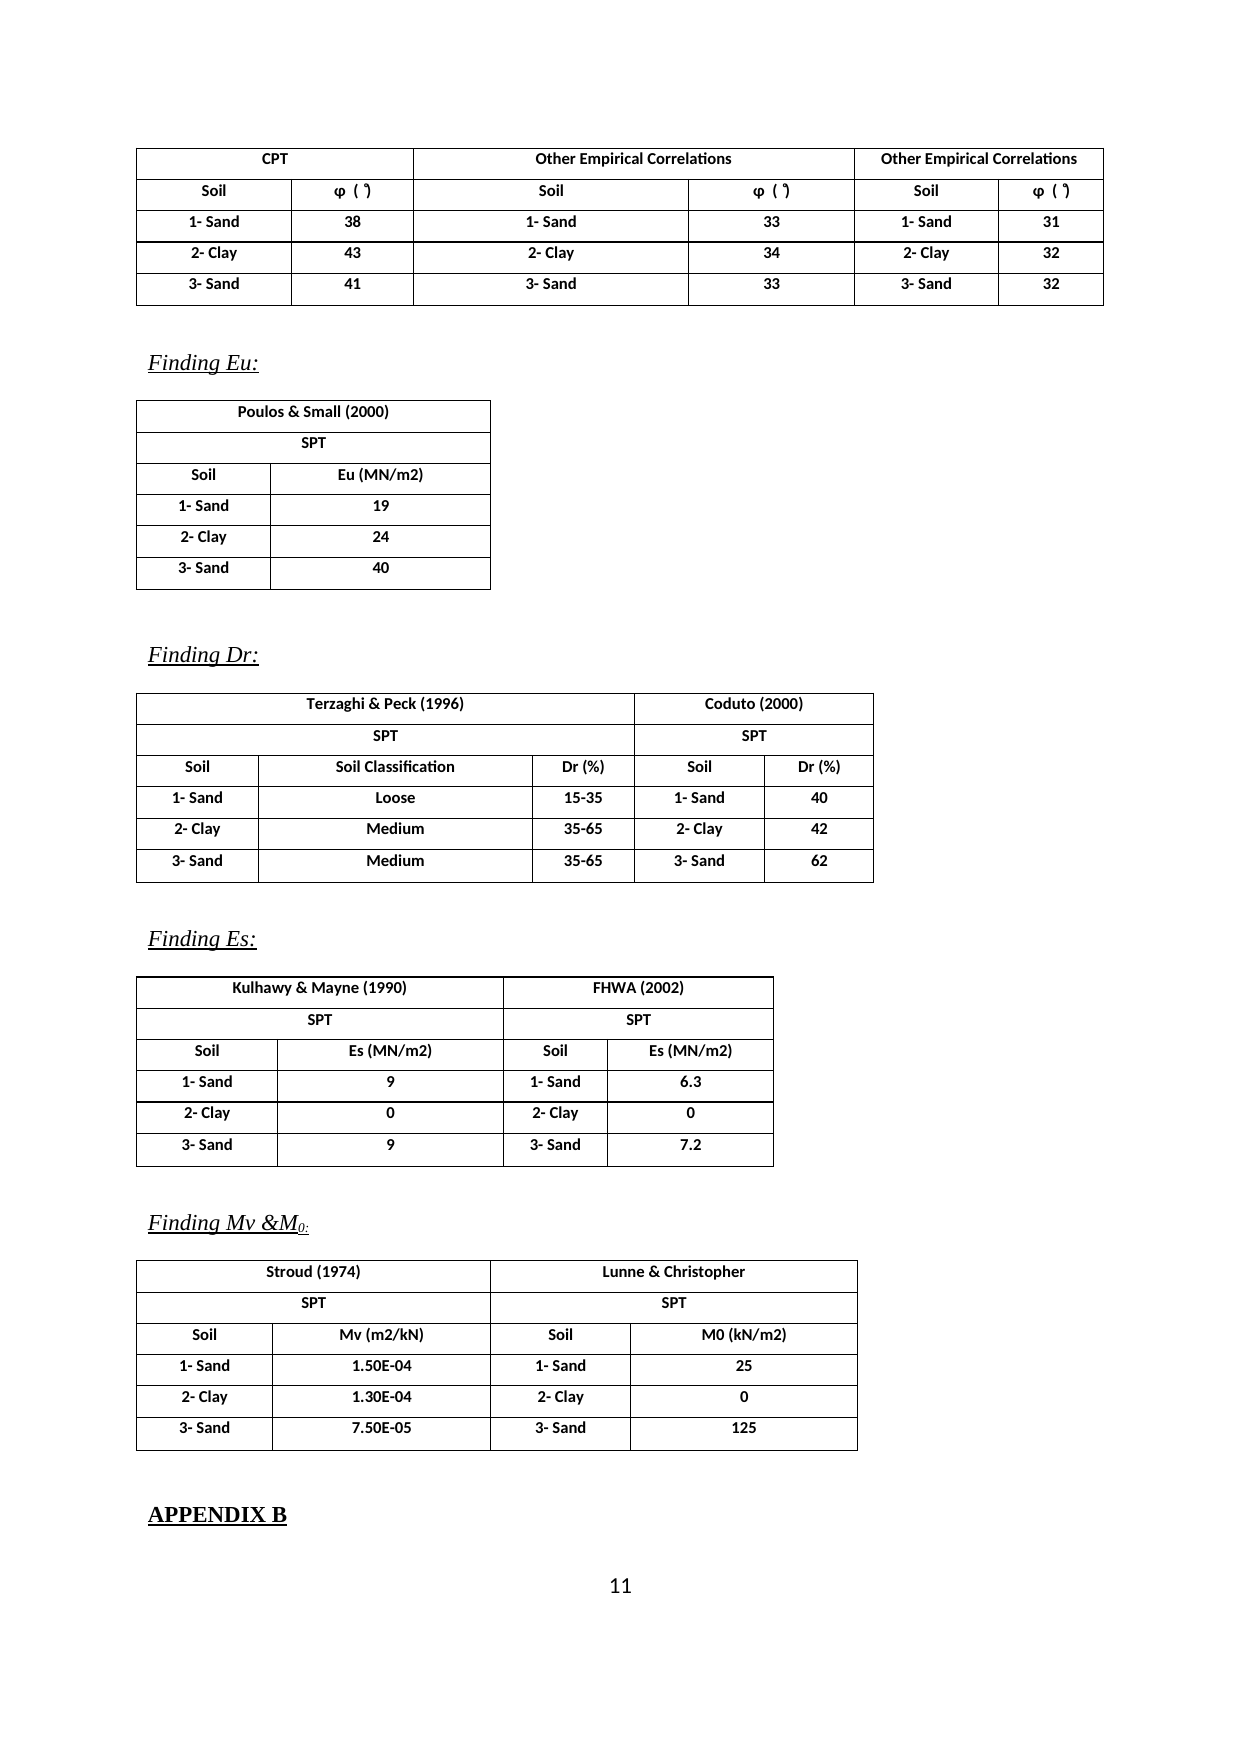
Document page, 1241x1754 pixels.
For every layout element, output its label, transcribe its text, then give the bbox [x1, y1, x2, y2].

table_cell 3- Sand [137, 274, 291, 305]
table_cell Es (MN/m2) [608, 1040, 773, 1070]
table_cell 1- Sand [491, 1355, 630, 1385]
table_cell 38 [292, 211, 413, 241]
table_cell 1- Sand [855, 211, 998, 241]
table_cell 3- Sand [137, 1418, 272, 1449]
table_header Terzaghi & Peck (1996) [137, 694, 634, 724]
table_cell 31 [999, 211, 1103, 241]
text Finding Mv &M0: [148, 1209, 1093, 1236]
table_cell 1- Sand [414, 211, 688, 241]
table_cell Soil [137, 1324, 272, 1354]
table_cell SPT [137, 1009, 503, 1039]
table_cell Mv (m2/kN) [273, 1324, 490, 1354]
table_cell 6.3 [608, 1071, 773, 1101]
table_cell 2- Clay [504, 1103, 607, 1133]
table_cell 2- Clay [491, 1386, 630, 1417]
table_cell Soil [137, 1040, 277, 1070]
table_cell 1- Sand [137, 1071, 277, 1101]
table_cell 3- Sand [504, 1134, 607, 1166]
table_cell Soil [855, 180, 998, 210]
table_cell 33 [689, 211, 854, 241]
text Finding Dr: [148, 641, 1093, 668]
table_cell 2- Clay [137, 1103, 277, 1133]
table_header FHWA (2002) [504, 978, 773, 1008]
table_cell 7.2 [608, 1134, 773, 1166]
table_cell Loose [259, 787, 532, 817]
table_cell 2- Clay [137, 526, 270, 557]
table_cell 32 [999, 243, 1103, 273]
table_cell 1- Sand [137, 495, 270, 525]
table_cell Soil [414, 180, 688, 210]
table_cell 40 [271, 558, 490, 589]
table_cell 1- Sand [504, 1071, 607, 1101]
table_cell SPT [635, 725, 873, 755]
text APPENDIX B [148, 1502, 1093, 1528]
table_cell SPT [491, 1293, 857, 1323]
table_cell Soil Classification [259, 756, 532, 786]
table_cell 1.50E-04 [273, 1355, 490, 1385]
table_cell SPT [137, 1293, 490, 1323]
table_cell 2- Clay [635, 819, 764, 849]
table_cell Dr (%) [765, 756, 873, 786]
table_header Stroud (1974) [137, 1261, 490, 1292]
table_cell 33 [689, 274, 854, 305]
table_cell 24 [271, 526, 490, 557]
table_header Poulos & Small (2000) [137, 401, 490, 432]
table_cell 125 [631, 1418, 857, 1449]
table_cell 3- Sand [137, 850, 258, 882]
table_cell 1- Sand [635, 787, 764, 817]
table_cell 62 [765, 850, 873, 882]
table_cell 3- Sand [635, 850, 764, 882]
table_cell 7.50E-05 [273, 1418, 490, 1449]
table_cell 0 [608, 1103, 773, 1133]
table_cell Soil [491, 1324, 630, 1354]
table_cell Eu (MN/m2) [271, 464, 490, 494]
table_cell CPT [137, 149, 413, 179]
table_cell 43 [292, 243, 413, 273]
table_cell 2- Clay [137, 243, 291, 273]
table_cell 9 [278, 1071, 503, 1101]
table_cell 2- Clay [137, 1386, 272, 1417]
table_cell φ ( ͦ) [999, 180, 1103, 210]
table_cell 15-35 [533, 787, 634, 817]
table_cell Medium [259, 850, 532, 882]
table_cell 25 [631, 1355, 857, 1385]
table_cell 35-65 [533, 850, 634, 882]
table_cell 9 [278, 1134, 503, 1166]
table_cell Soil [635, 756, 764, 786]
table_cell 1- Sand [137, 787, 258, 817]
table_cell 2- Clay [414, 243, 688, 273]
table_cell 3- Sand [491, 1418, 630, 1449]
table_cell 3- Sand [855, 274, 998, 305]
table_cell φ ( ͦ) [292, 180, 413, 210]
table_cell SPT [504, 1009, 773, 1039]
table_cell 1- Sand [137, 211, 291, 241]
table_cell SPT [137, 433, 490, 463]
table_cell Soil [137, 180, 291, 210]
table_cell Soil [504, 1040, 607, 1070]
text Finding Es: [148, 925, 1093, 952]
table_cell Other Empirical Correlations [414, 149, 854, 179]
table_cell 3- Sand [137, 1134, 277, 1166]
table_cell Soil [137, 756, 258, 786]
table_header Coduto (2000) [635, 694, 873, 724]
table_cell 42 [765, 819, 873, 849]
table_cell 2- Clay [855, 243, 998, 273]
table_cell M0 (kN/m2) [631, 1324, 857, 1354]
table_cell Other Empirical Correlations [855, 149, 1103, 179]
table_cell Medium [259, 819, 532, 849]
table_cell 0 [631, 1386, 857, 1417]
table_cell 1.30E-04 [273, 1386, 490, 1417]
table_cell Es (MN/m2) [278, 1040, 503, 1070]
table_cell SPT [137, 725, 634, 755]
table_cell 3- Sand [414, 274, 688, 305]
table_header Lunne & Christopher [491, 1261, 857, 1292]
table_cell 35-65 [533, 819, 634, 849]
table_cell 2- Clay [137, 819, 258, 849]
table_cell 34 [689, 243, 854, 273]
table_cell 3- Sand [137, 558, 270, 589]
table_cell 1- Sand [137, 1355, 272, 1385]
table_cell 41 [292, 274, 413, 305]
table_header Kulhawy & Mayne (1990) [137, 978, 503, 1008]
table_cell 0 [278, 1103, 503, 1133]
table_cell 40 [765, 787, 873, 817]
table_cell φ ( ͦ) [689, 180, 854, 210]
table_cell 19 [271, 495, 490, 525]
table_cell 32 [999, 274, 1103, 305]
text Finding Eu: [148, 349, 1093, 376]
table_cell Dr (%) [533, 756, 634, 786]
table_cell Soil [137, 464, 270, 494]
